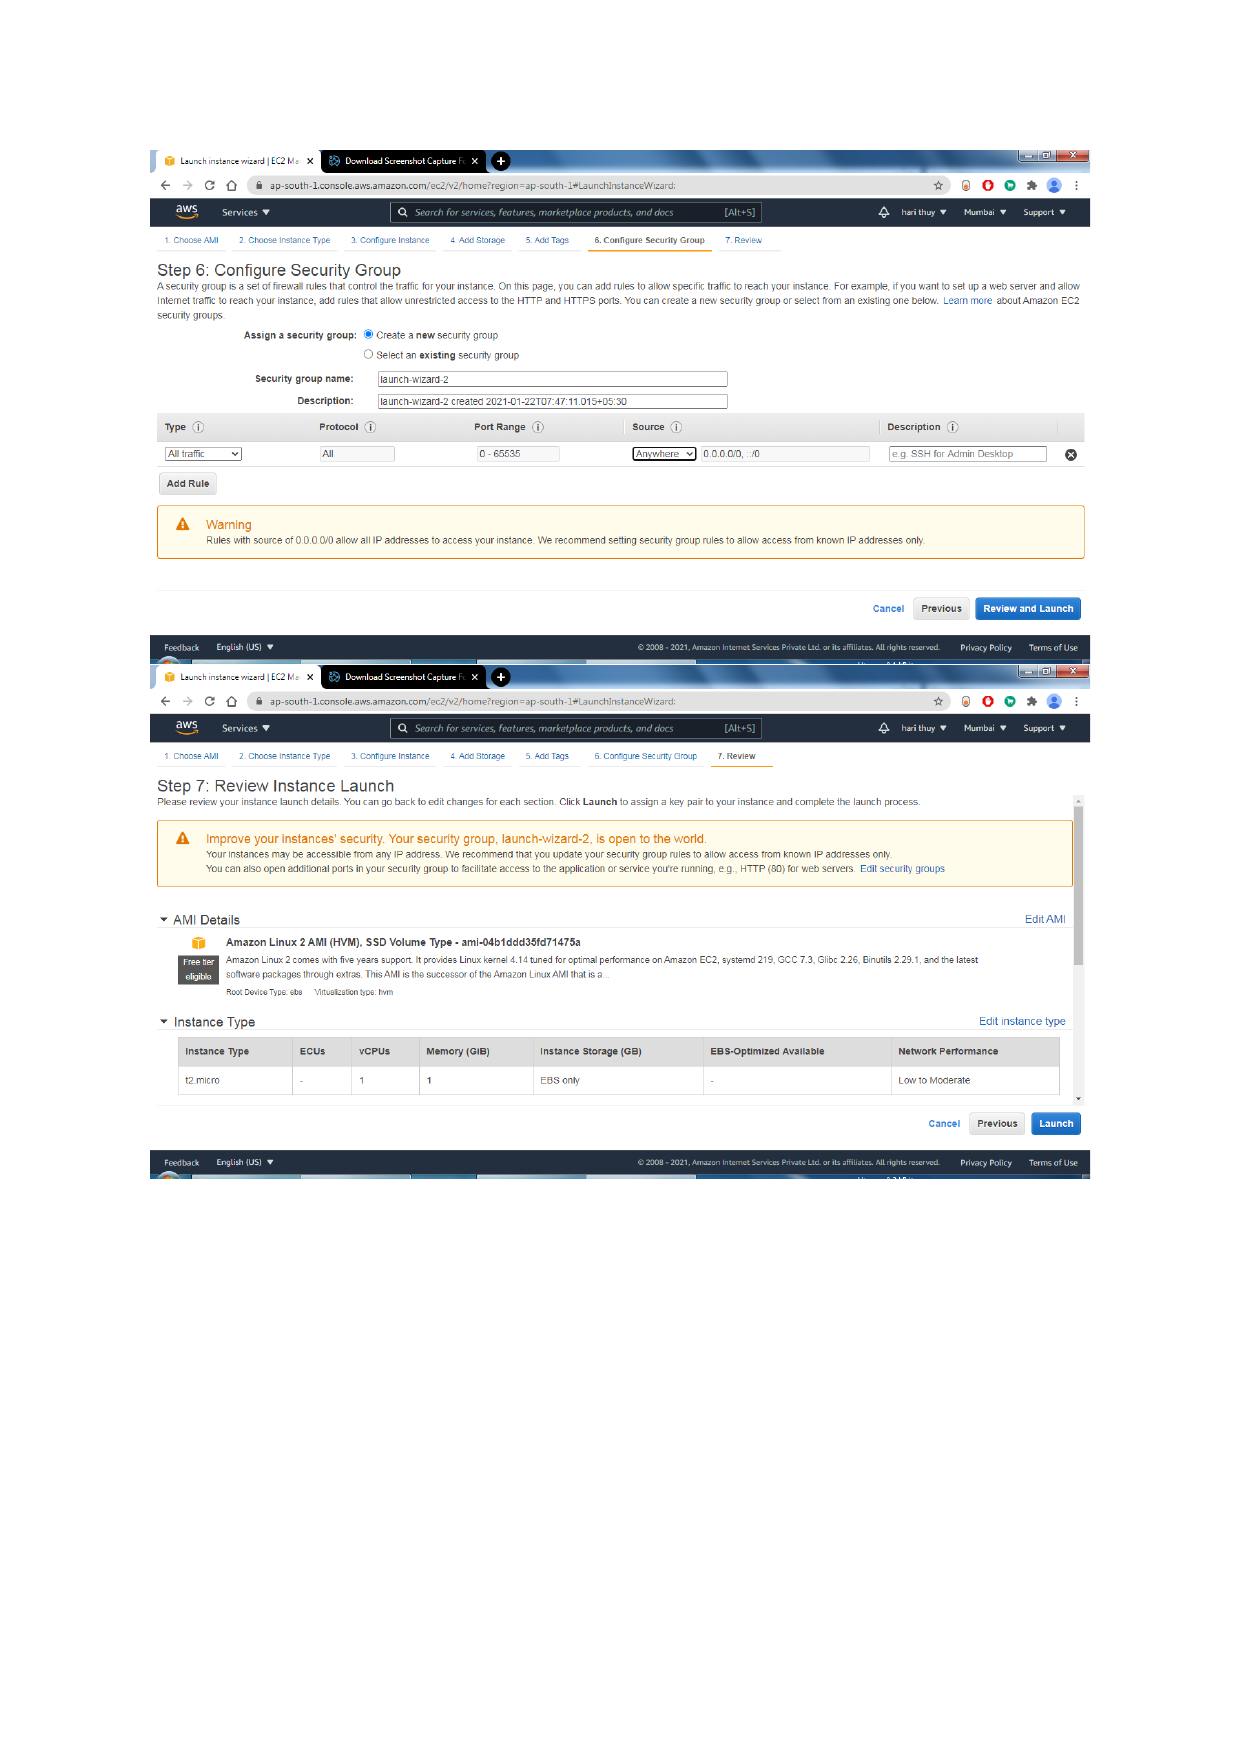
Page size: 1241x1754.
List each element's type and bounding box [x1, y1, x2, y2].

picture [150, 665, 1091, 1179]
picture [150, 150, 1091, 664]
